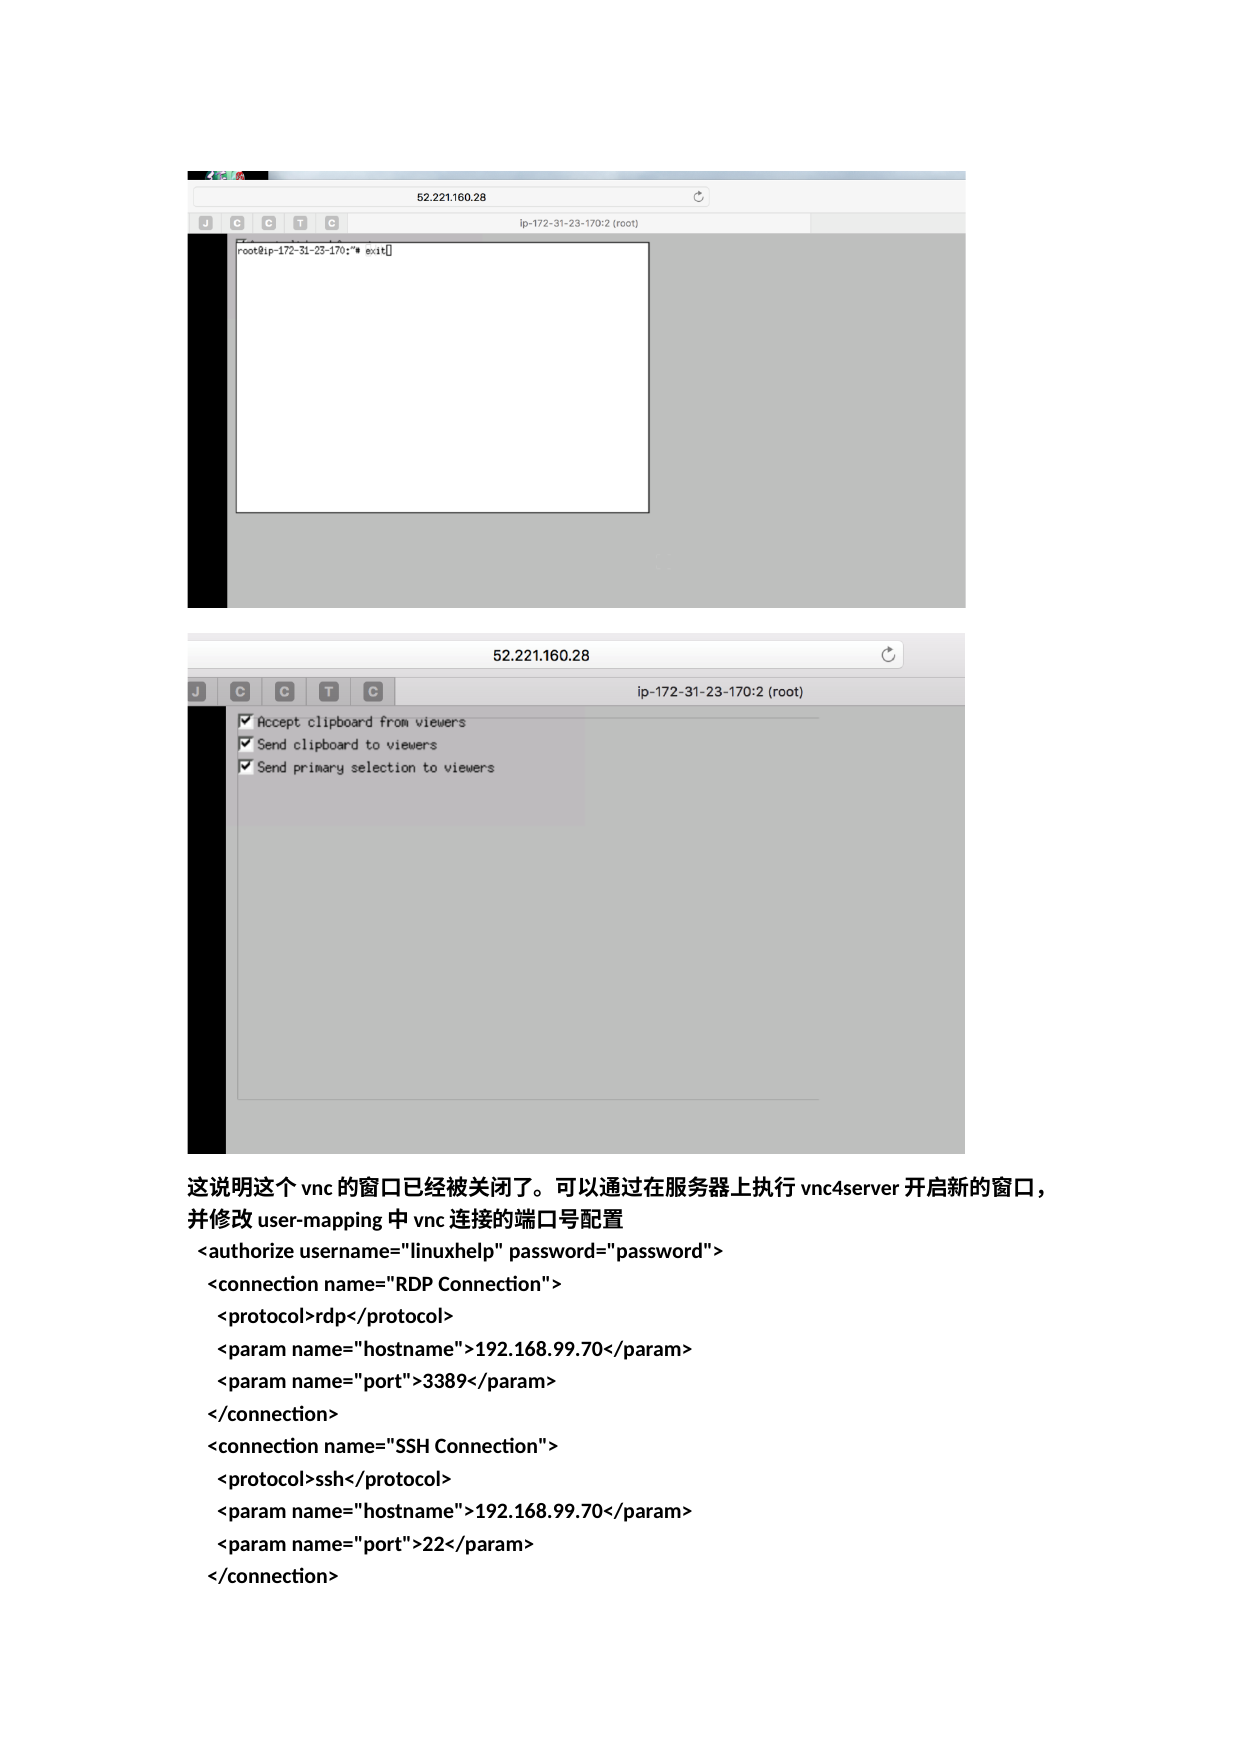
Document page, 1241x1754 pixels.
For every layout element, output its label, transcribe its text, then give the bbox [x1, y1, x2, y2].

text <authorize username="linuxhelp" password="password"> [187, 1234, 1053, 1267]
text <param name="port">3389</param> [187, 1364, 1053, 1397]
text <protocol>ssh</protocol> [187, 1462, 1053, 1494]
text <protocol>rdp</protocol> [187, 1299, 1053, 1332]
text <param name="port">22</param> [187, 1527, 1053, 1559]
text 这说明这个vnc的窗口已经被关闭了。可以通过在服务器上执行vnc4server开启新的窗口，并修改user-mapping中vnc连接的端口号配置 [187, 1169, 1053, 1234]
picture [187, 633, 965, 1154]
text </connection> [187, 1397, 1053, 1429]
text </connection> [187, 1559, 1053, 1592]
picture [187, 171, 966, 608]
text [187, 1494, 1053, 1527]
text <connection name="RDP Connection"> [187, 1267, 1053, 1299]
text <param name="hostname">192.168.99.70</param> [187, 1332, 1053, 1364]
text <connection name="SSH Connection"> [187, 1429, 1053, 1462]
